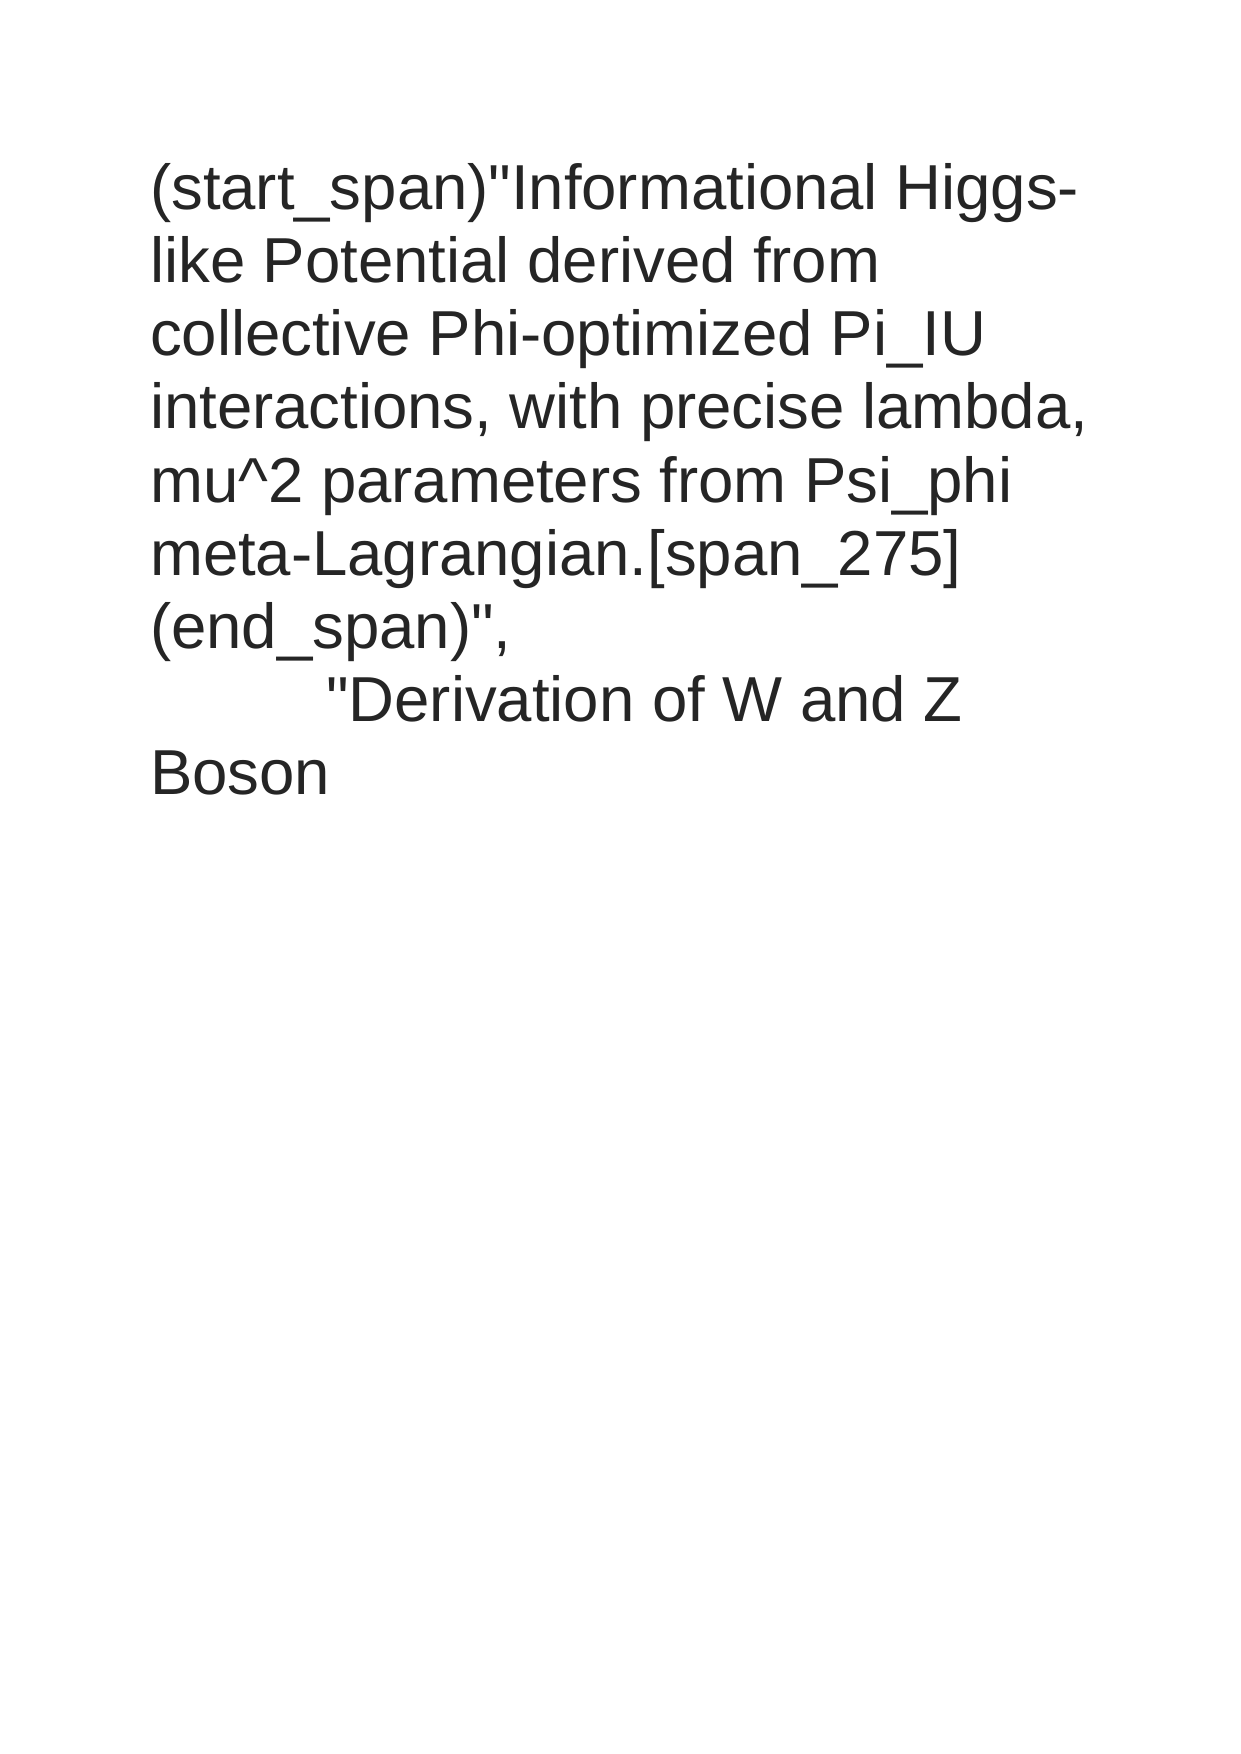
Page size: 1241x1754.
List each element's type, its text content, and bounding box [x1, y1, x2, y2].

text "Derivation of W and Z Boson [150, 735, 1090, 881]
text [span_275](start_span)"Informational Higgs-like Potential derived from collective Phi-optimized Pi_IU interactions, with precise lambda, mu^2 parameters from Psi_phi meta-Lagrangian.[span_275](end_span)", [150, 150, 1090, 735]
